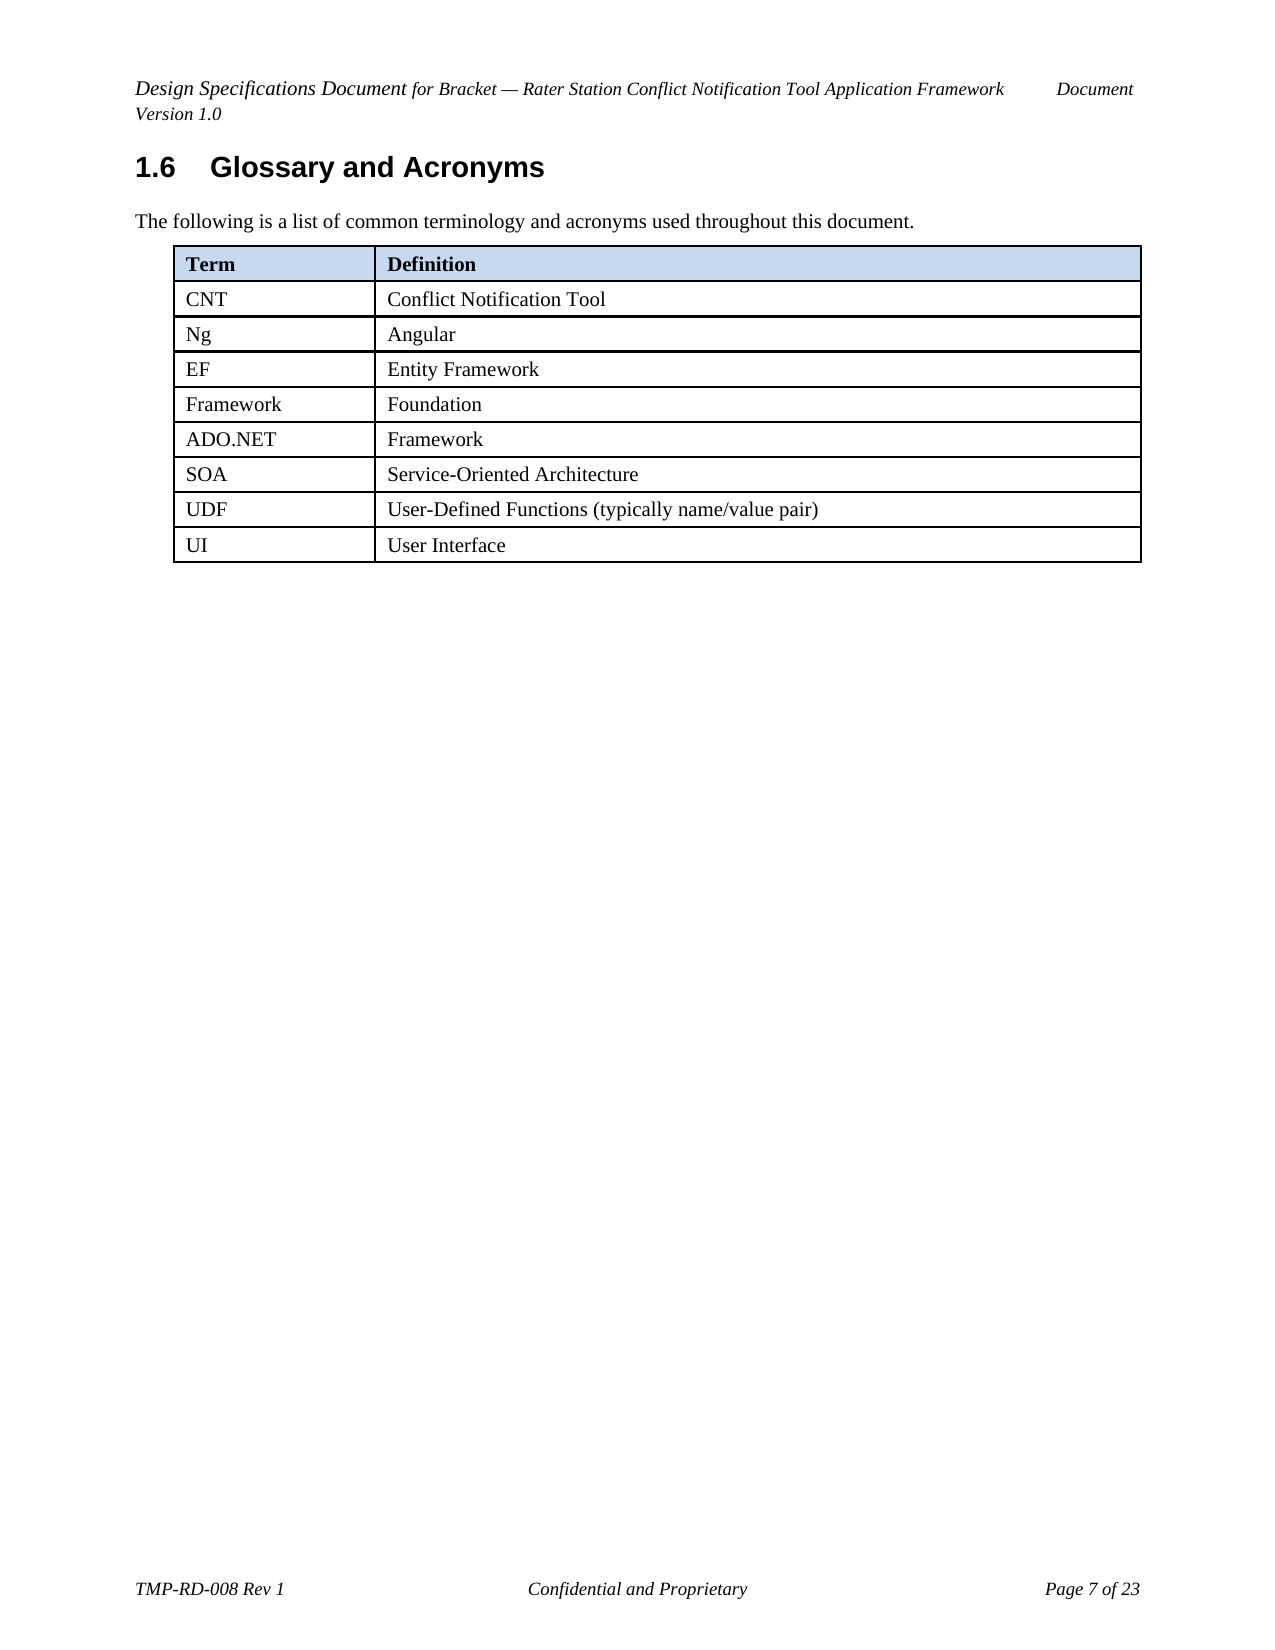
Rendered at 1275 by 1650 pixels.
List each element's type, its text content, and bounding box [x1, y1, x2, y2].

table_cell Entity Framework [376, 353, 1140, 386]
table_cell User Interface [376, 528, 1140, 561]
text The following is a list of common terminology and acronyms used throughout this document. [135, 208, 1140, 233]
table_cell User-Defined Functions (typically name/value pair) [376, 493, 1140, 526]
subtitle Glossary and Acronyms [135, 150, 1140, 183]
table_cell UDF [175, 493, 374, 526]
table_cell CNT [175, 282, 374, 315]
table_cell Framework [376, 423, 1140, 456]
table_cell Service-Oriented Architecture [376, 458, 1140, 491]
table_cell UI [175, 528, 374, 561]
table_cell Foundation [376, 388, 1140, 421]
table_header Definition [376, 247, 1140, 280]
table_cell Framework [175, 388, 374, 421]
table_cell Ng [175, 318, 374, 350]
table_cell Conflict Notification Tool [376, 282, 1140, 315]
table_cell EF [175, 353, 374, 386]
table_cell SOA [175, 458, 374, 491]
table_header Term [175, 247, 374, 280]
table_cell Angular [376, 318, 1140, 350]
table_cell ADO.NET [175, 423, 374, 456]
